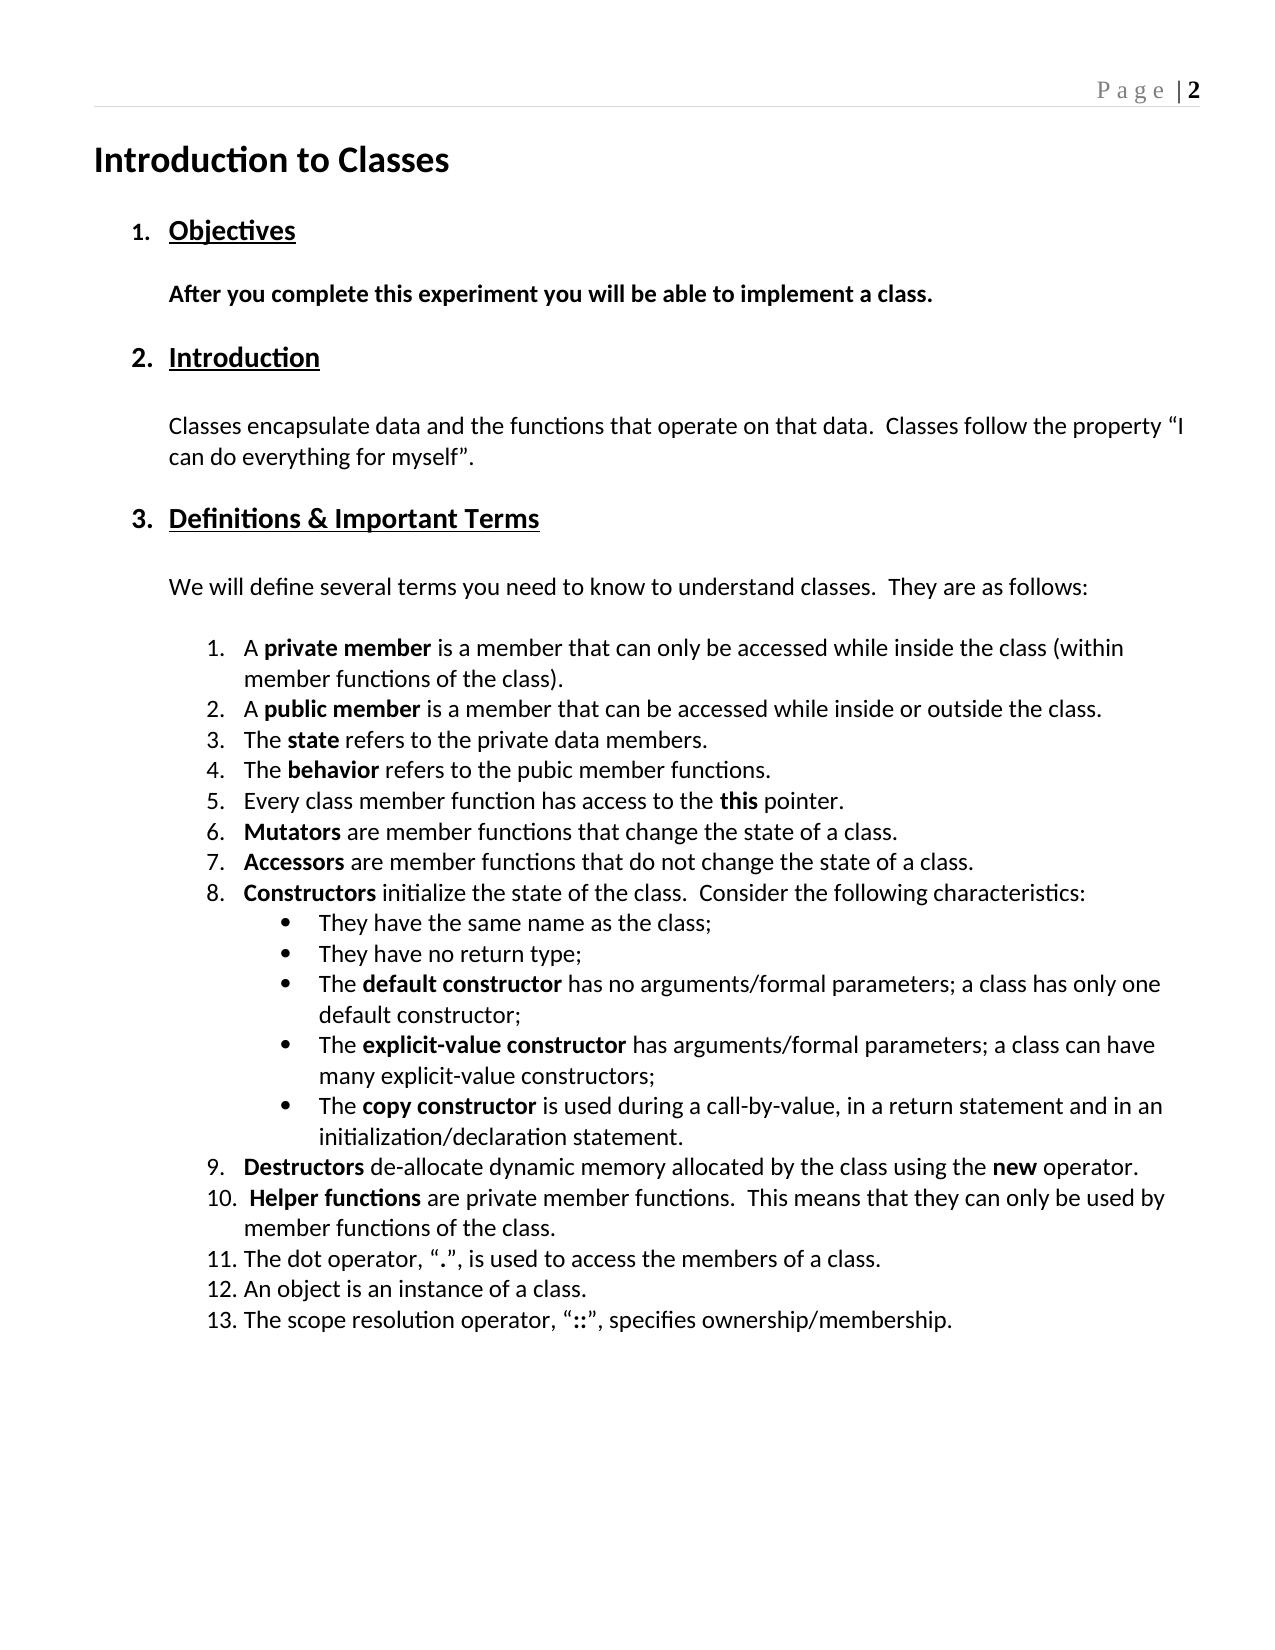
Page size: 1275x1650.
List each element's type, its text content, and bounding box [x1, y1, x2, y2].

list A private member is a member that can only be accessed while inside the class (within member functions of the class). [206, 632, 1200, 693]
list The default constructor has no arguments/formal parameters; a class has only one default constructor; [281, 968, 1200, 1029]
list Every class member function has access to the this pointer. [206, 785, 1200, 816]
list The behavior refers to the pubic member functions. [206, 754, 1200, 785]
list Objectives [131, 212, 1200, 248]
list Mutators are member functions that change the state of a class. [206, 816, 1200, 846]
list The explicit-value constructor has arguments/formal parameters; a class can have many explicit-value constructors; [281, 1029, 1200, 1090]
text Introduction to Classes [94, 136, 1200, 181]
list Introduction [131, 339, 1200, 375]
list Destructors de-allocate dynamic memory allocated by the class using the new operator. [206, 1151, 1200, 1182]
list The copy constructor is used during a call-by-value, in a return statement and in an initialization/declaration statement. [281, 1090, 1200, 1151]
list Helper functions are private member functions. This means that they can only be used by member functions of the class. [206, 1182, 1200, 1243]
list The dot operator, “.”, is used to access the members of a class. [206, 1243, 1200, 1273]
list Definitions & Important Terms [131, 500, 1200, 536]
list After you complete this experiment you will be able to implement a class. [169, 278, 1200, 309]
list The state refers to the private data members. [206, 724, 1200, 754]
list They have no return type; [281, 938, 1200, 968]
list Accessors are member functions that do not change the state of a class. [206, 846, 1200, 877]
list A public member is a member that can be accessed while inside or outside the class. [206, 693, 1200, 724]
list An object is an instance of a class. [206, 1273, 1200, 1304]
text We will define several terms you need to know to understand classes. They are as follows: [169, 571, 1200, 602]
text Classes encapsulate data and the functions that operate on that data. Classes follow the property “I can do everything for myself”. [169, 410, 1200, 471]
list The scope resolution operator, “::”, specifies ownership/membership. [206, 1304, 1200, 1334]
list They have the same name as the class; [281, 907, 1200, 938]
list Constructors initialize the state of the class. Consider the following characteristics: [206, 877, 1200, 907]
